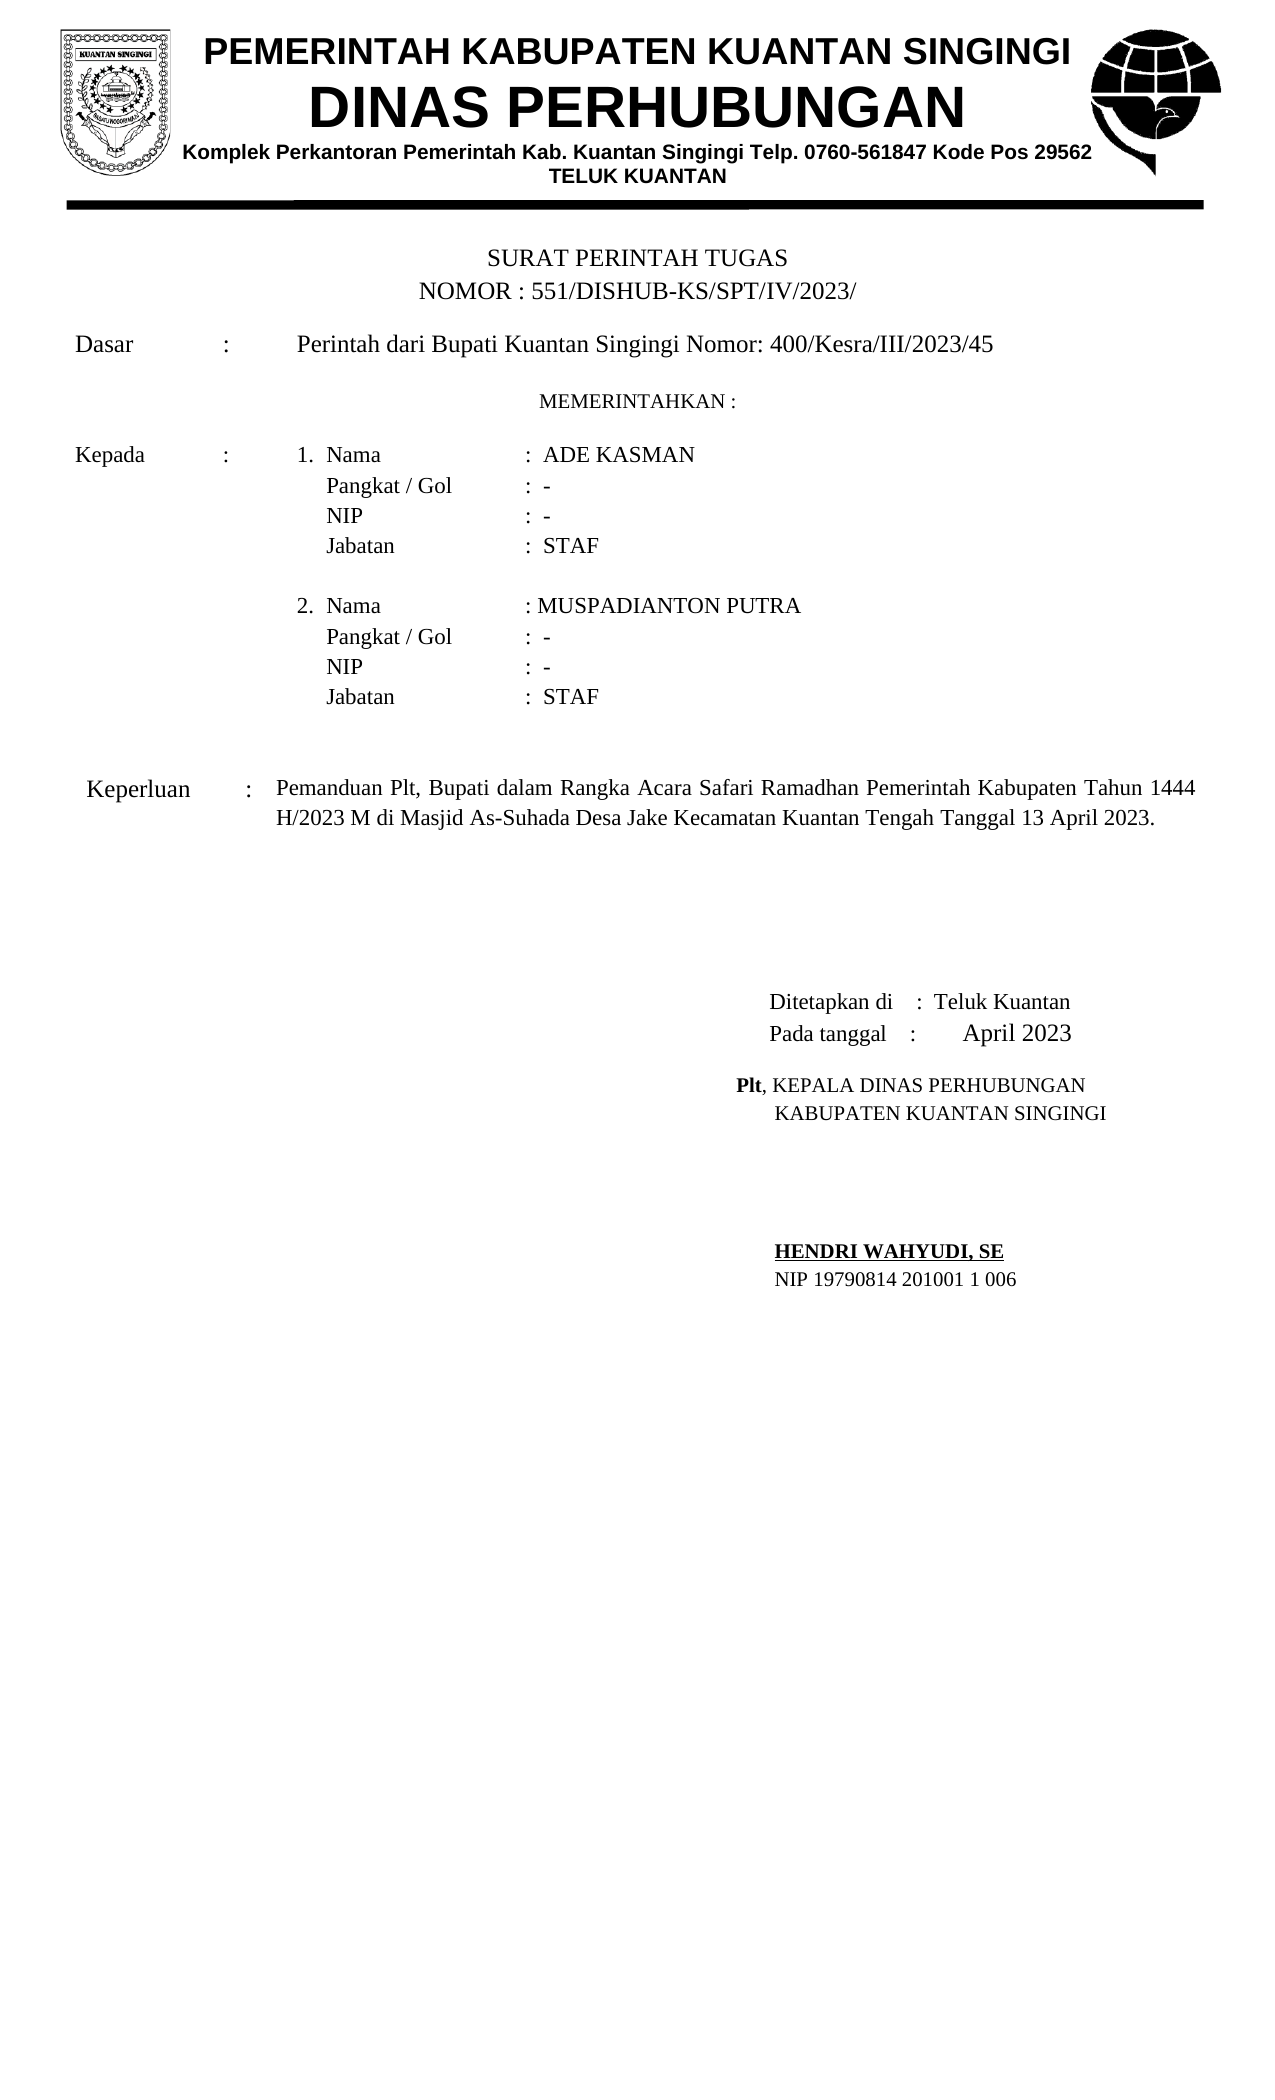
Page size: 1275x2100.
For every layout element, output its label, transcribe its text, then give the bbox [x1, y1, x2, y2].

table_header Pemanduan Plt, Bupati dalam Rangka Acara Safari Ramadhan Pemerintah Kabupaten Tahun 1444 H/2023 M di Masjid As-Suhada Desa Jake Kecamatan Kuantan Tengah Tanggal 13 April 2023. [265, 774, 1208, 848]
text SURAT PERINTAH TUGAS [75, 243, 1200, 272]
picture [60, 29, 171, 176]
text NOMOR : 551/DISHUB-KS/SPT/IV/2023/ [75, 276, 1200, 305]
table_header : [234, 774, 264, 848]
picture [1085, 25, 1228, 186]
title Ditetapkan di : Teluk Kuantan [75, 988, 1200, 1014]
title Kepada : 1. Nama : ADE KASMAN [75, 442, 1200, 468]
title MEMERINTAHKAN : [75, 389, 1200, 413]
title Jabatan : STAF [75, 683, 1200, 709]
title 2. Nama : MUSPADIANTON PUTRA [75, 593, 1200, 619]
table_header Keperluan [75, 774, 234, 848]
title NIP : - [75, 653, 1200, 679]
title Pada tanggal : April 2023 [75, 1018, 1200, 1047]
title NIP : - [75, 502, 1200, 528]
table_header Plt, KEPALA DINAS PERHUBUNGAN KABUPATEN KUANTAN SINGINGI HENDRI WAHYUDI, SE NIP 19790814 201001 1 006 [695, 1073, 1182, 1295]
title Pangkat / Gol : - [75, 472, 1200, 498]
title Pangkat / Gol : - [75, 623, 1200, 649]
title Jabatan : STAF [75, 532, 1200, 558]
title Dasar : Perintah dari Bupati Kuantan Singingi Nomor: 400/Kesra/III/2023/45 [75, 329, 1200, 357]
